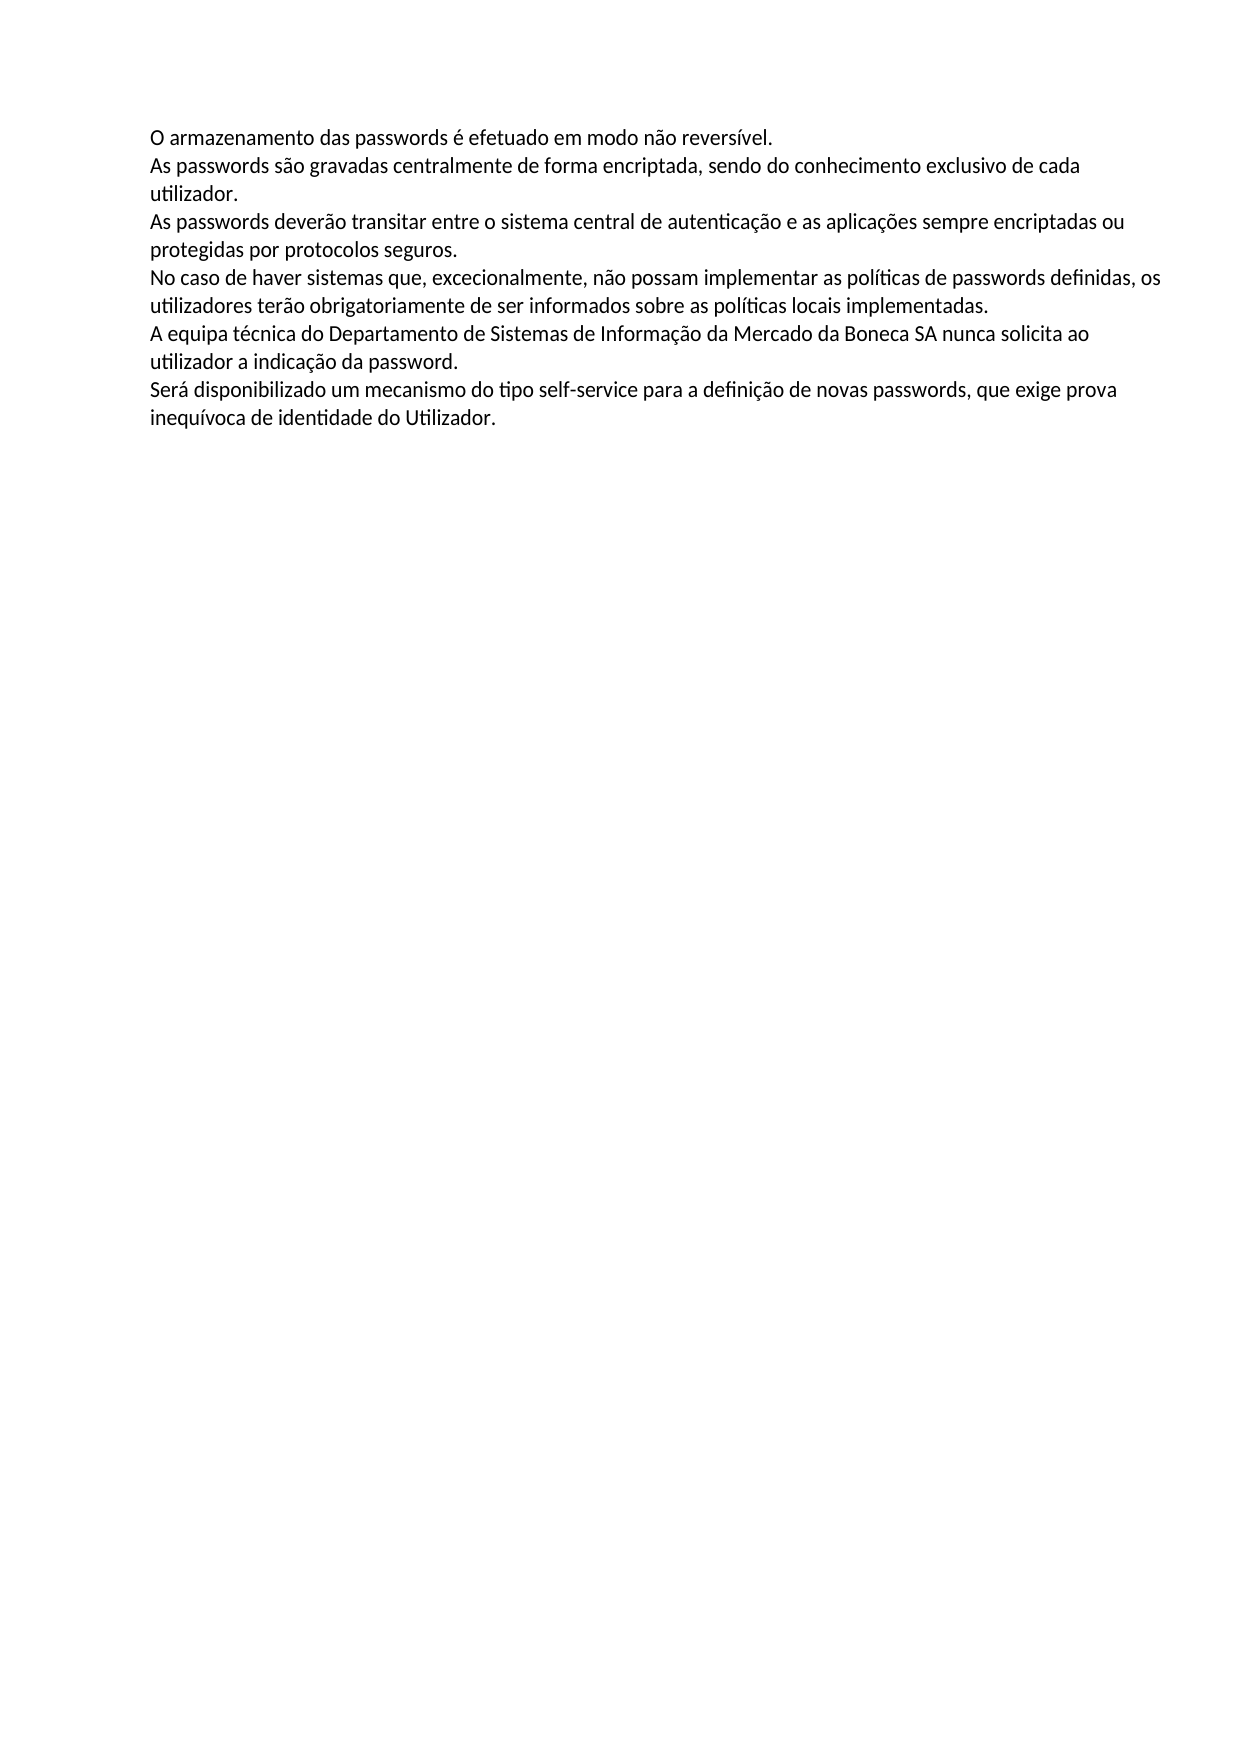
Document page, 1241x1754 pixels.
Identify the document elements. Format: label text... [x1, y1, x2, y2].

text No caso de haver sistemas que, excecionalmente, não possam implementar as políticas de passwords definidas, os utilizadores terão obrigatoriamente de ser informados sobre as políticas locais implementadas. [150, 263, 1165, 319]
text O armazenamento das passwords é efetuado em modo não reversível. [150, 123, 1165, 151]
text As passwords deverão transitar entre o sistema central de autenticação e as aplicações sempre encriptadas ou protegidas por protocolos seguros. [150, 207, 1165, 263]
text As passwords são gravadas centralmente de forma encriptada, sendo do conhecimento exclusivo de cada utilizador. [150, 151, 1165, 207]
text Será disponibilizado um mecanismo do tipo self-service para a definição de novas passwords, que exige prova inequívoca de identidade do Utilizador. [150, 375, 1165, 431]
text A equipa técnica do Departamento de Sistemas de Informação da Mercado da Boneca SA nunca solicita ao utilizador a indicação da password. [150, 319, 1165, 375]
